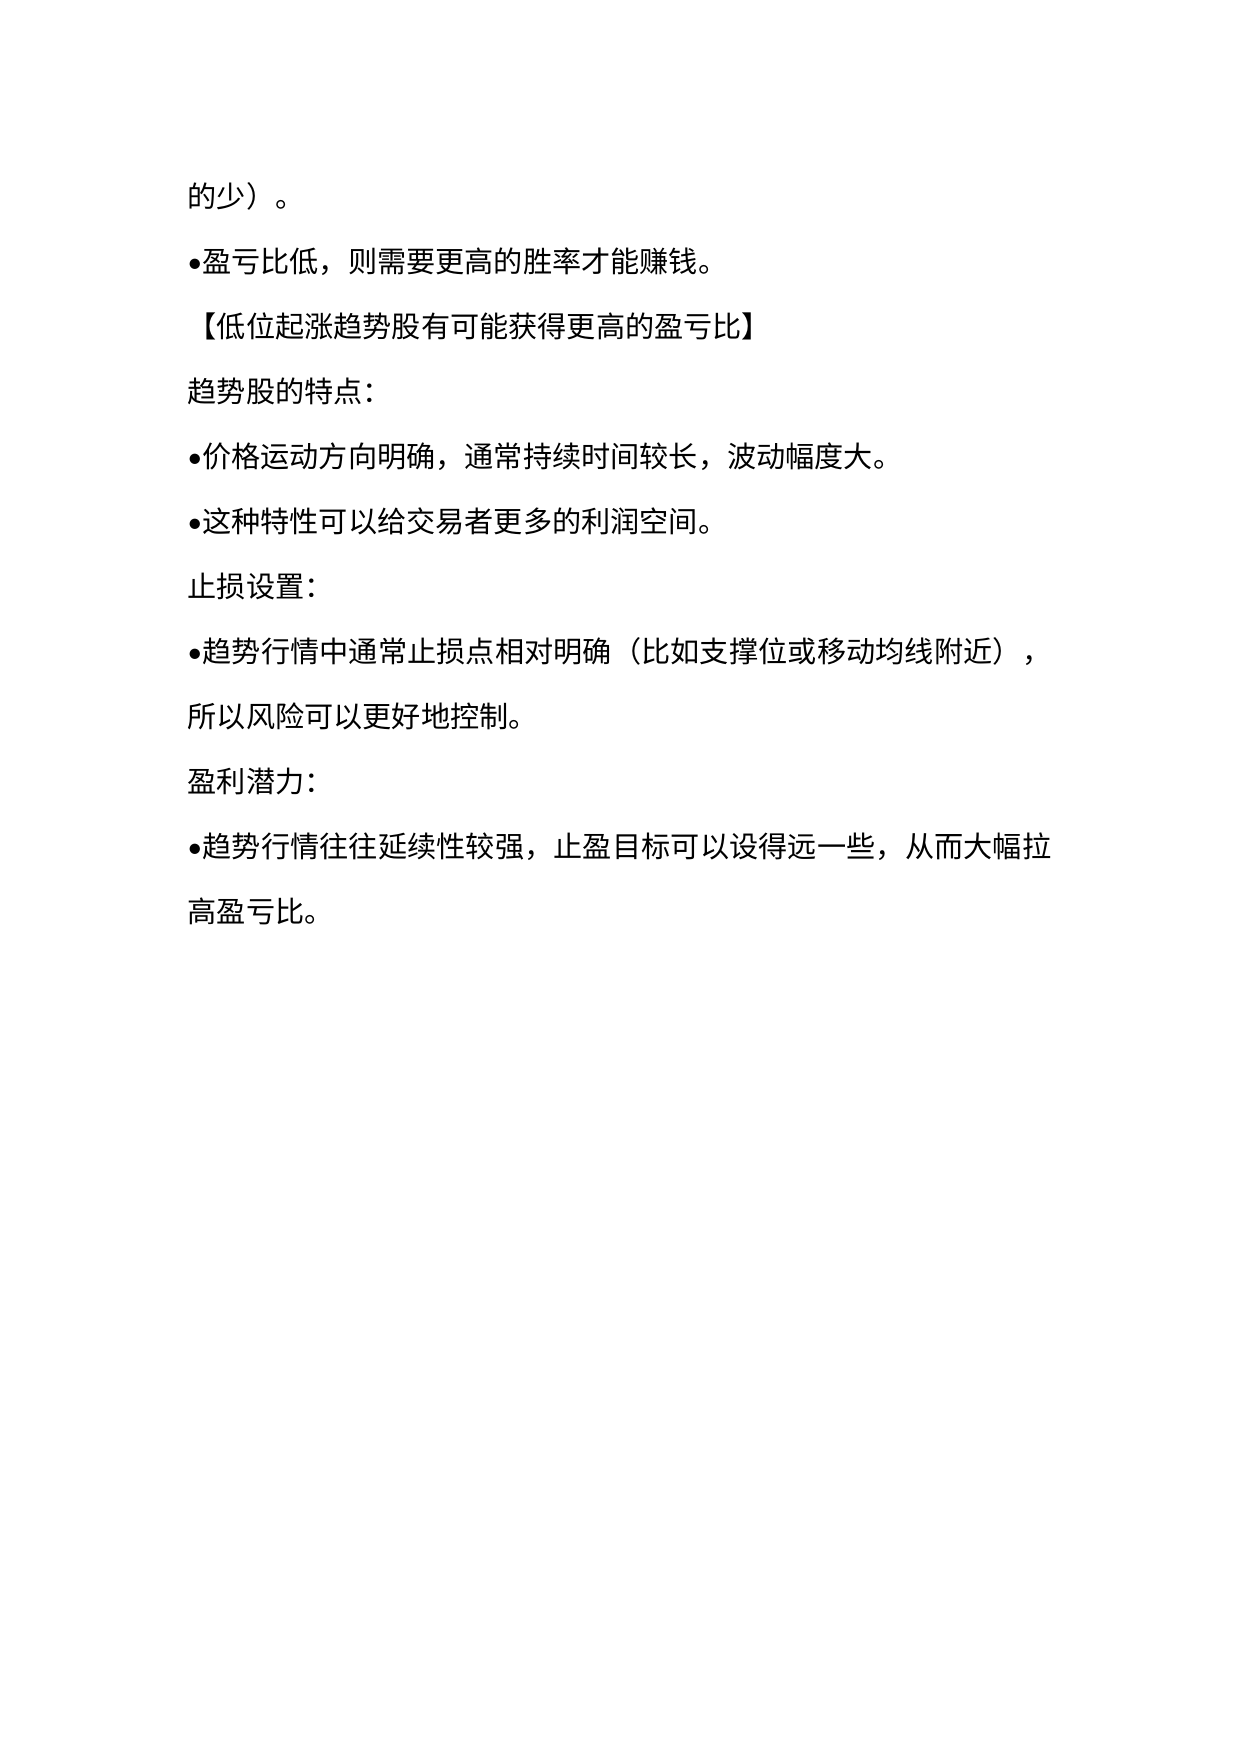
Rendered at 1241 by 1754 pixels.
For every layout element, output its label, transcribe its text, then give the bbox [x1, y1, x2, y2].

text •价格运动方向明确，通常持续时间较长，波动幅度大。 [187, 422, 1053, 487]
text 盈利潜力： [187, 747, 1053, 812]
text 趋势股的特点： [187, 357, 1053, 422]
text 止损设置： [187, 552, 1053, 617]
text 【低位起涨趋势股有可能获得更高的盈亏比】 [187, 292, 1053, 357]
text •趋势行情往往延续性较强，止盈目标可以设得远一些，从而大幅拉高盈亏比。 [187, 812, 1053, 942]
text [187, 162, 1053, 227]
text •趋势行情中通常止损点相对明确（比如支撑位或移动均线附近），所以风险可以更好地控制。 [187, 617, 1053, 747]
text •盈亏比低，则需要更高的胜率才能赚钱。 [187, 227, 1053, 292]
text •这种特性可以给交易者更多的利润空间。 [187, 487, 1053, 552]
